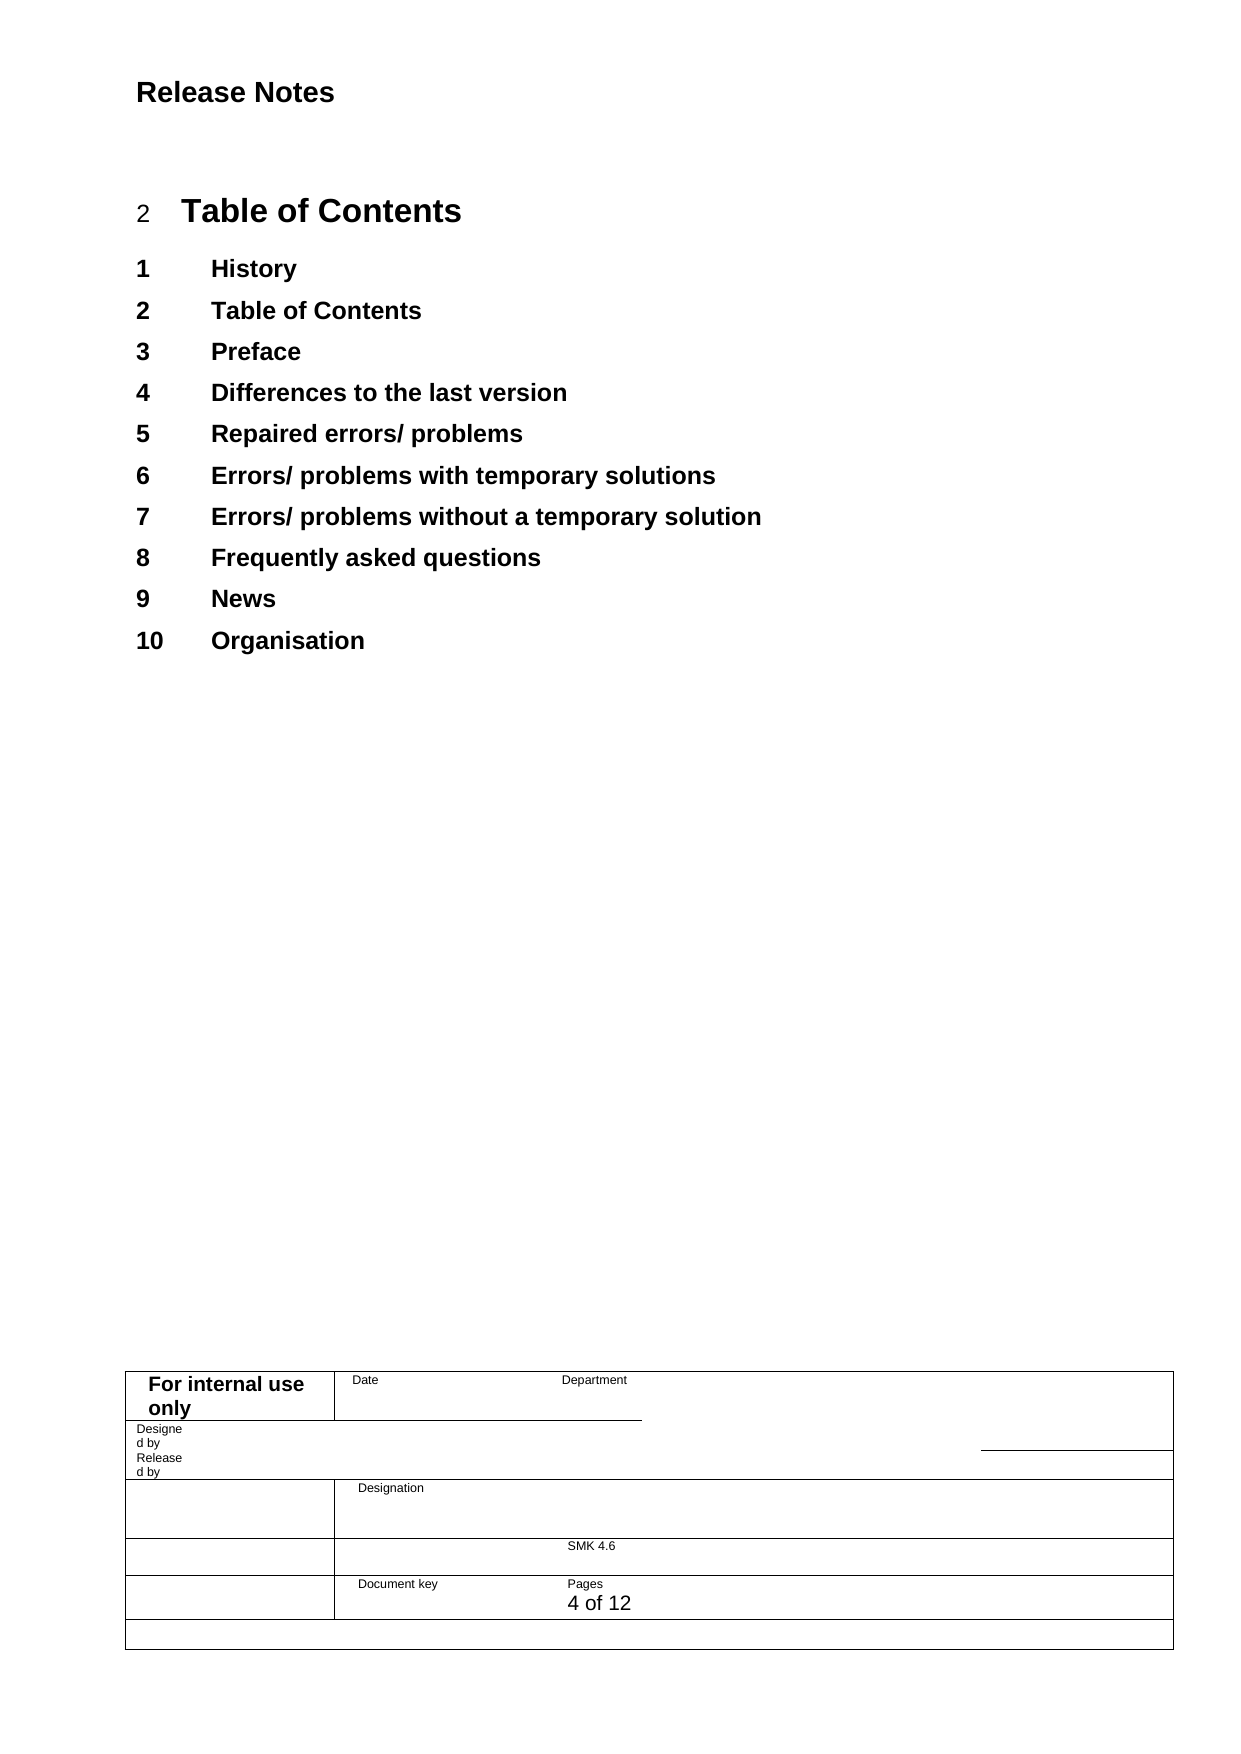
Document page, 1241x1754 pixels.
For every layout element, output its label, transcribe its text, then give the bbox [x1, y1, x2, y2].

text 8 Frequently asked questions [136, 543, 1181, 572]
text 7 Errors/ problems without a temporary solution [136, 502, 1181, 531]
text 2 Table of Contents [136, 296, 1181, 324]
text 10 Organisation [136, 626, 1181, 654]
text 9 News [136, 584, 1181, 613]
text 6 Errors/ problems with temporary solutions [136, 461, 1181, 489]
text 5 Repaired errors/ problems [136, 419, 1181, 448]
text 4 Differences to the last version [136, 378, 1181, 407]
text 1 History [136, 254, 1181, 283]
text 3 Preface [136, 337, 1181, 366]
list Table of Contents [136, 191, 1181, 229]
